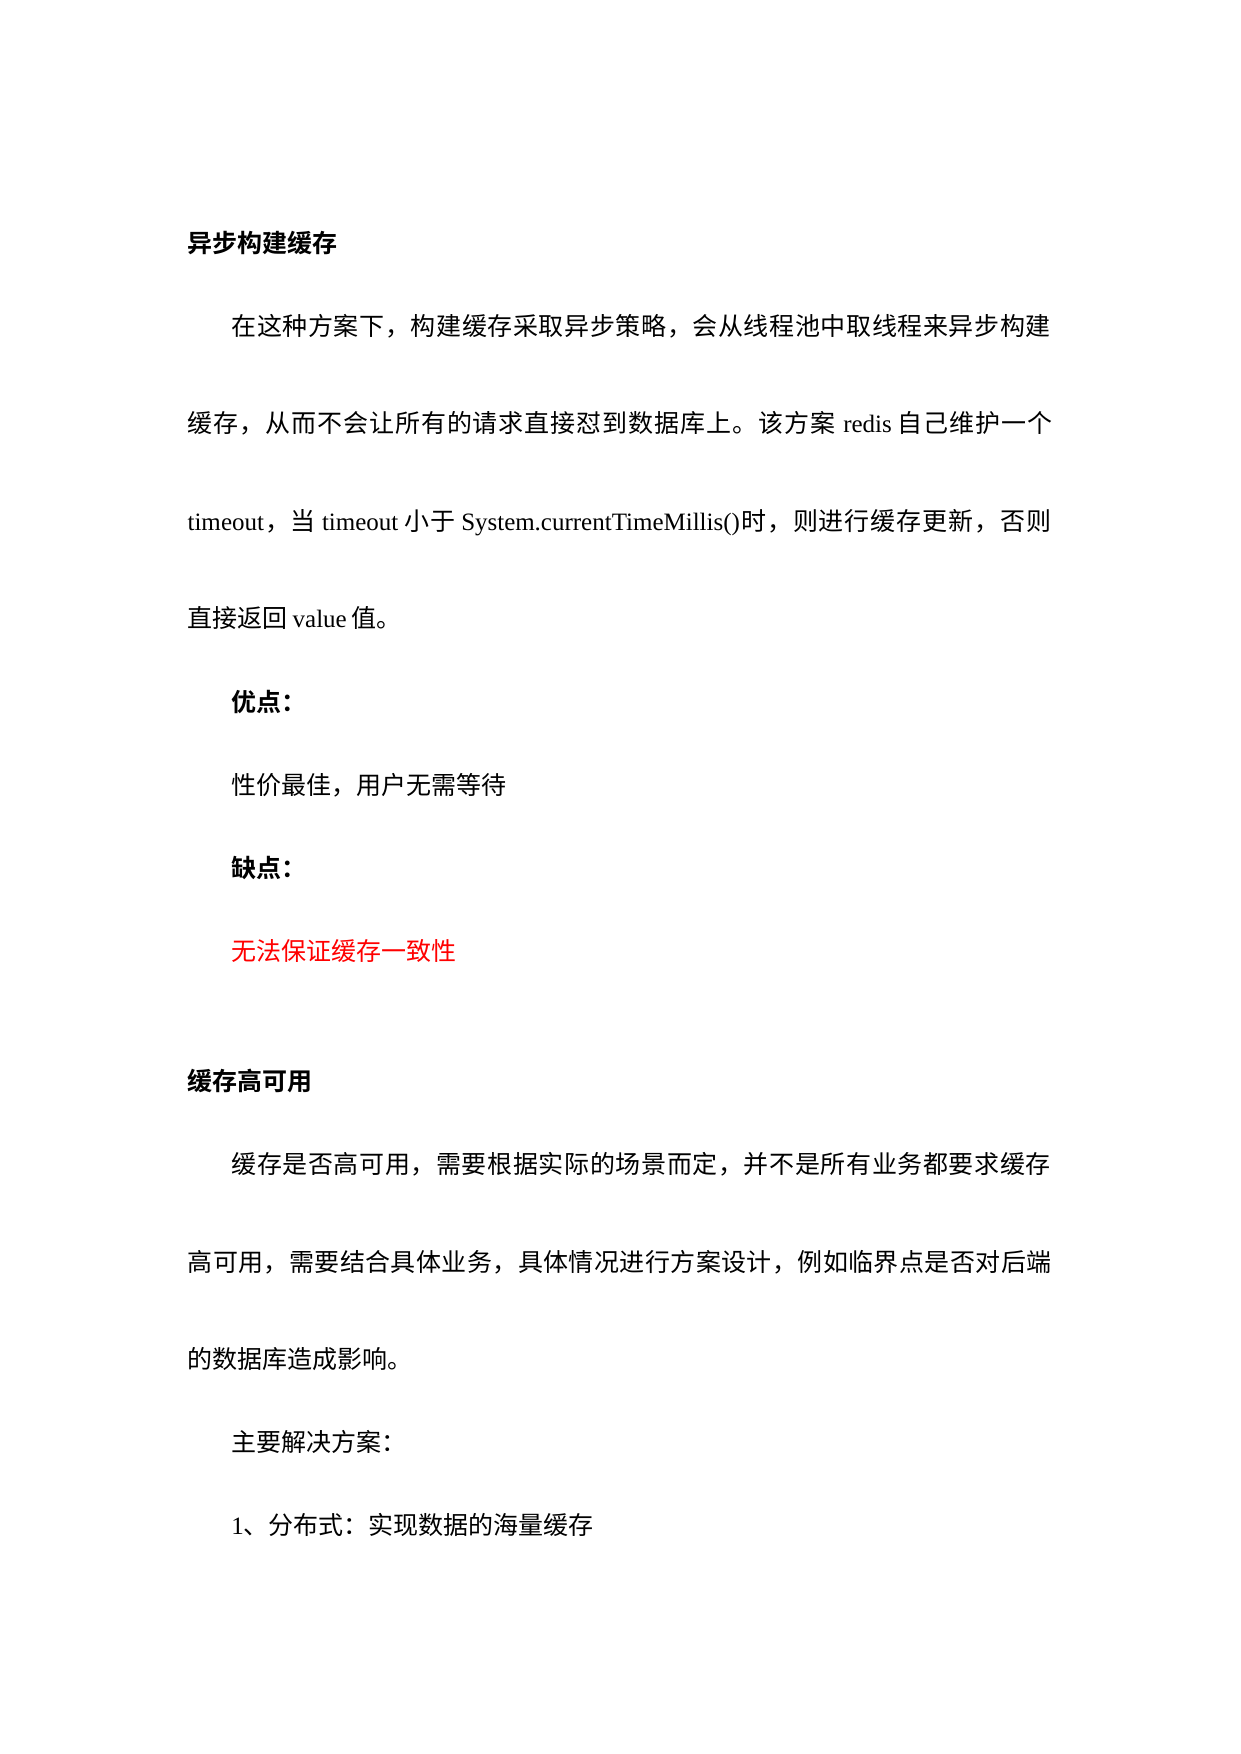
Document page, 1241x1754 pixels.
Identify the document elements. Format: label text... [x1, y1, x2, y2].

subtitle 缓存高可用 [187, 1047, 1053, 1112]
text 无法保证缓存一致性 [187, 917, 1053, 982]
text 在这种方案下，构建缓存采取异步策略，会从线程池中取线程来异步构建缓存，从而不会让所有的请求直接怼到数据库上。该方案redis自己维护一个timeout，当timeout小于System.currentTimeMillis()时，则进行缓存更新，否则直接返回value值。 [187, 292, 1053, 649]
text 缓存是否高可用，需要根据实际的场景而定，并不是所有业务都要求缓存高可用，需要结合具体业务，具体情况进行方案设计，例如临界点是否对后端的数据库造成影响。 [187, 1130, 1053, 1390]
text 性价最佳，用户无需等待 [187, 751, 1053, 816]
subtitle 异步构建缓存 [187, 209, 1053, 274]
text 优点： [187, 668, 1053, 733]
text 缺点： [187, 834, 1053, 899]
list 分布式：实现数据的海量缓存 [187, 1491, 1053, 1556]
text 主要解决方案： [187, 1408, 1053, 1473]
